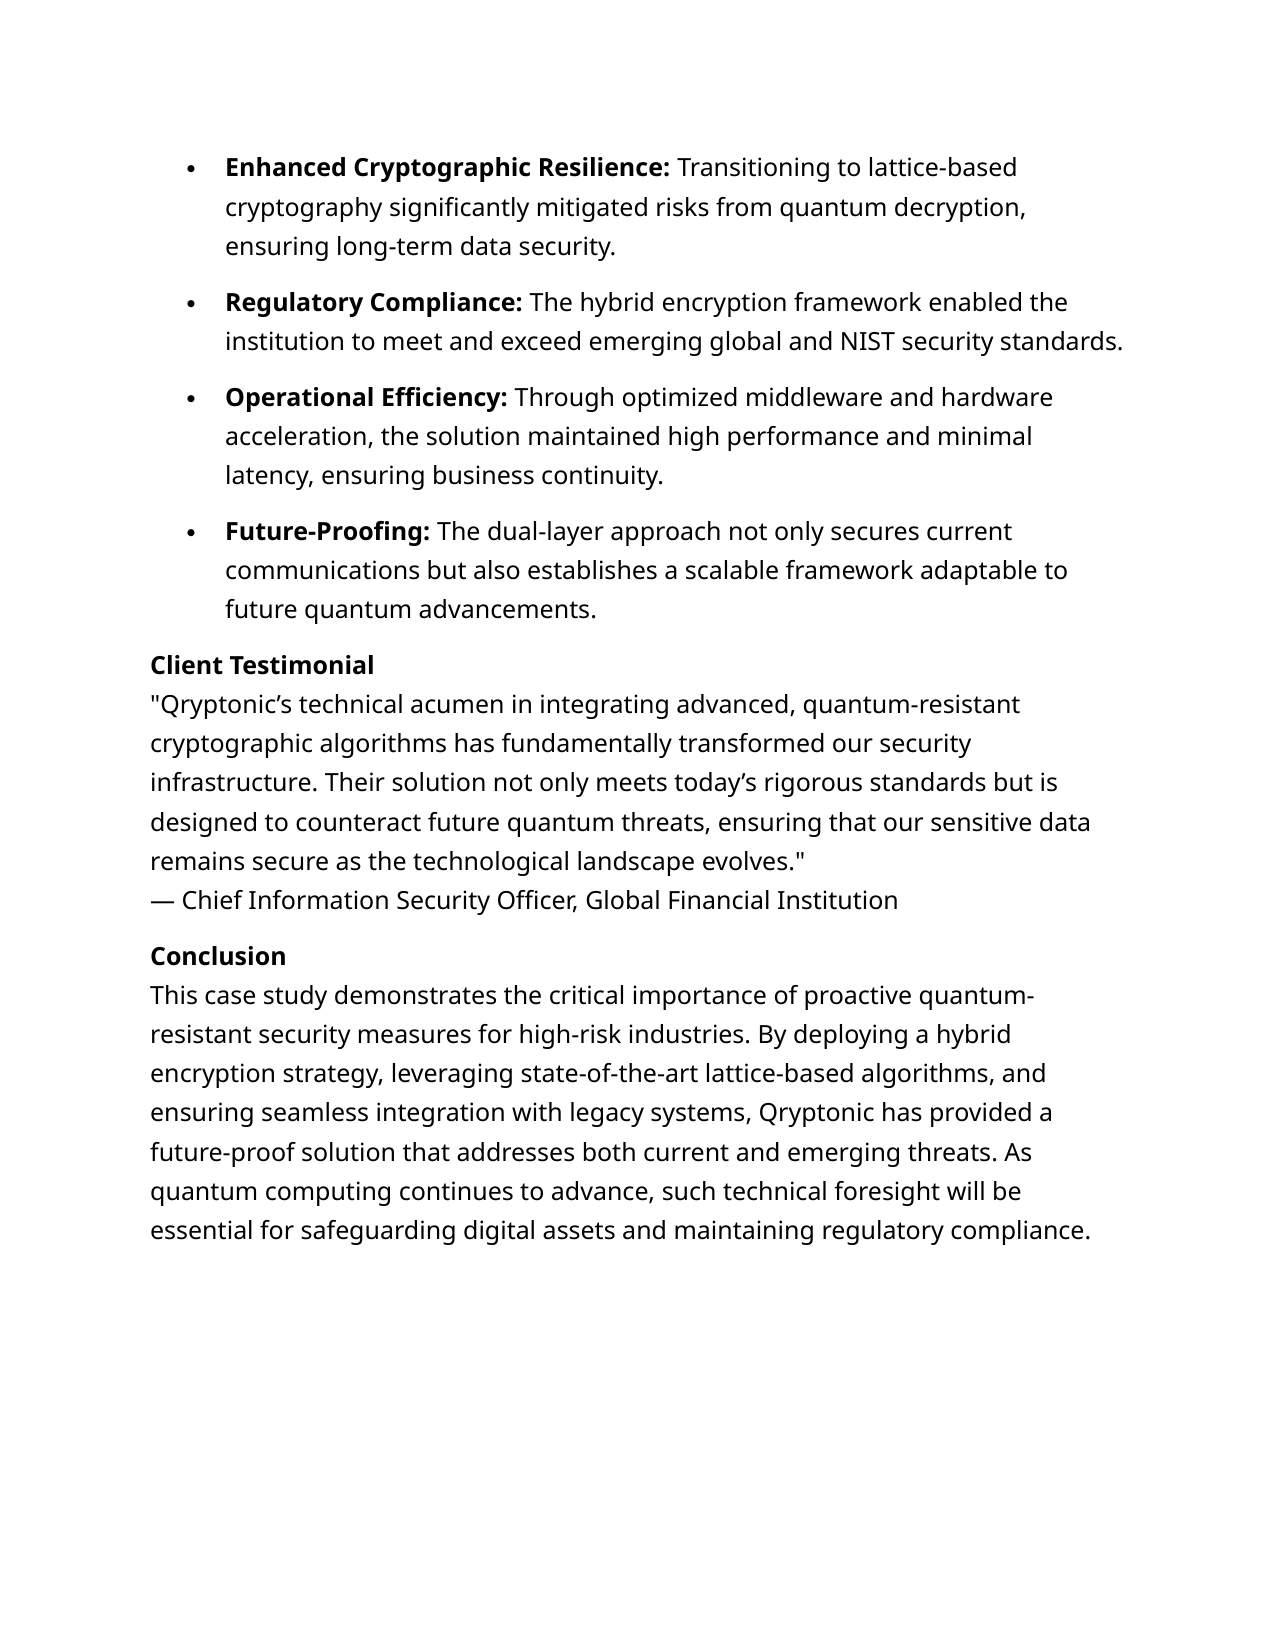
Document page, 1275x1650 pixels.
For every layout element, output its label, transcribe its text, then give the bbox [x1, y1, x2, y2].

text Client Testimonial "Qryptonic’s technical acumen in integrating advanced, quantum-resistant cryptographic algorithms has fundamentally transformed our security infrastructure. Their solution not only meets today’s rigorous standards but is designed to counteract future quantum threats, ensuring that our sensitive data remains secure as the technological landscape evolves." — Chief Information Security Officer, Global Financial Institution [150, 647, 1125, 917]
list Enhanced Cryptographic Resilience: Transitioning to lattice-based cryptography significantly mitigated risks from quantum decryption, ensuring long-term data security. [187, 150, 1125, 262]
text Conclusion This case study demonstrates the critical importance of proactive quantum-resistant security measures for high-risk industries. By deploying a hybrid encryption strategy, leveraging state-of-the-art lattice-based algorithms, and ensuring seamless integration with legacy systems, Qryptonic has provided a future-proof solution that addresses both current and emerging threats. As quantum computing continues to advance, such technical foresight will be essential for safeguarding digital assets and maintaining regulatory compliance. [150, 938, 1125, 1247]
list Future-Proofing: The dual-layer approach not only secures current communications but also establishes a scalable framework adaptable to future quantum advancements. [187, 513, 1125, 626]
list Operational Efficiency: Through optimized middleware and hardware acceleration, the solution maintained high performance and minimal latency, ensuring business continuity. [187, 379, 1125, 492]
list Regulatory Compliance: The hybrid encryption framework enabled the institution to meet and exceed emerging global and NIST security standards. [187, 284, 1125, 357]
